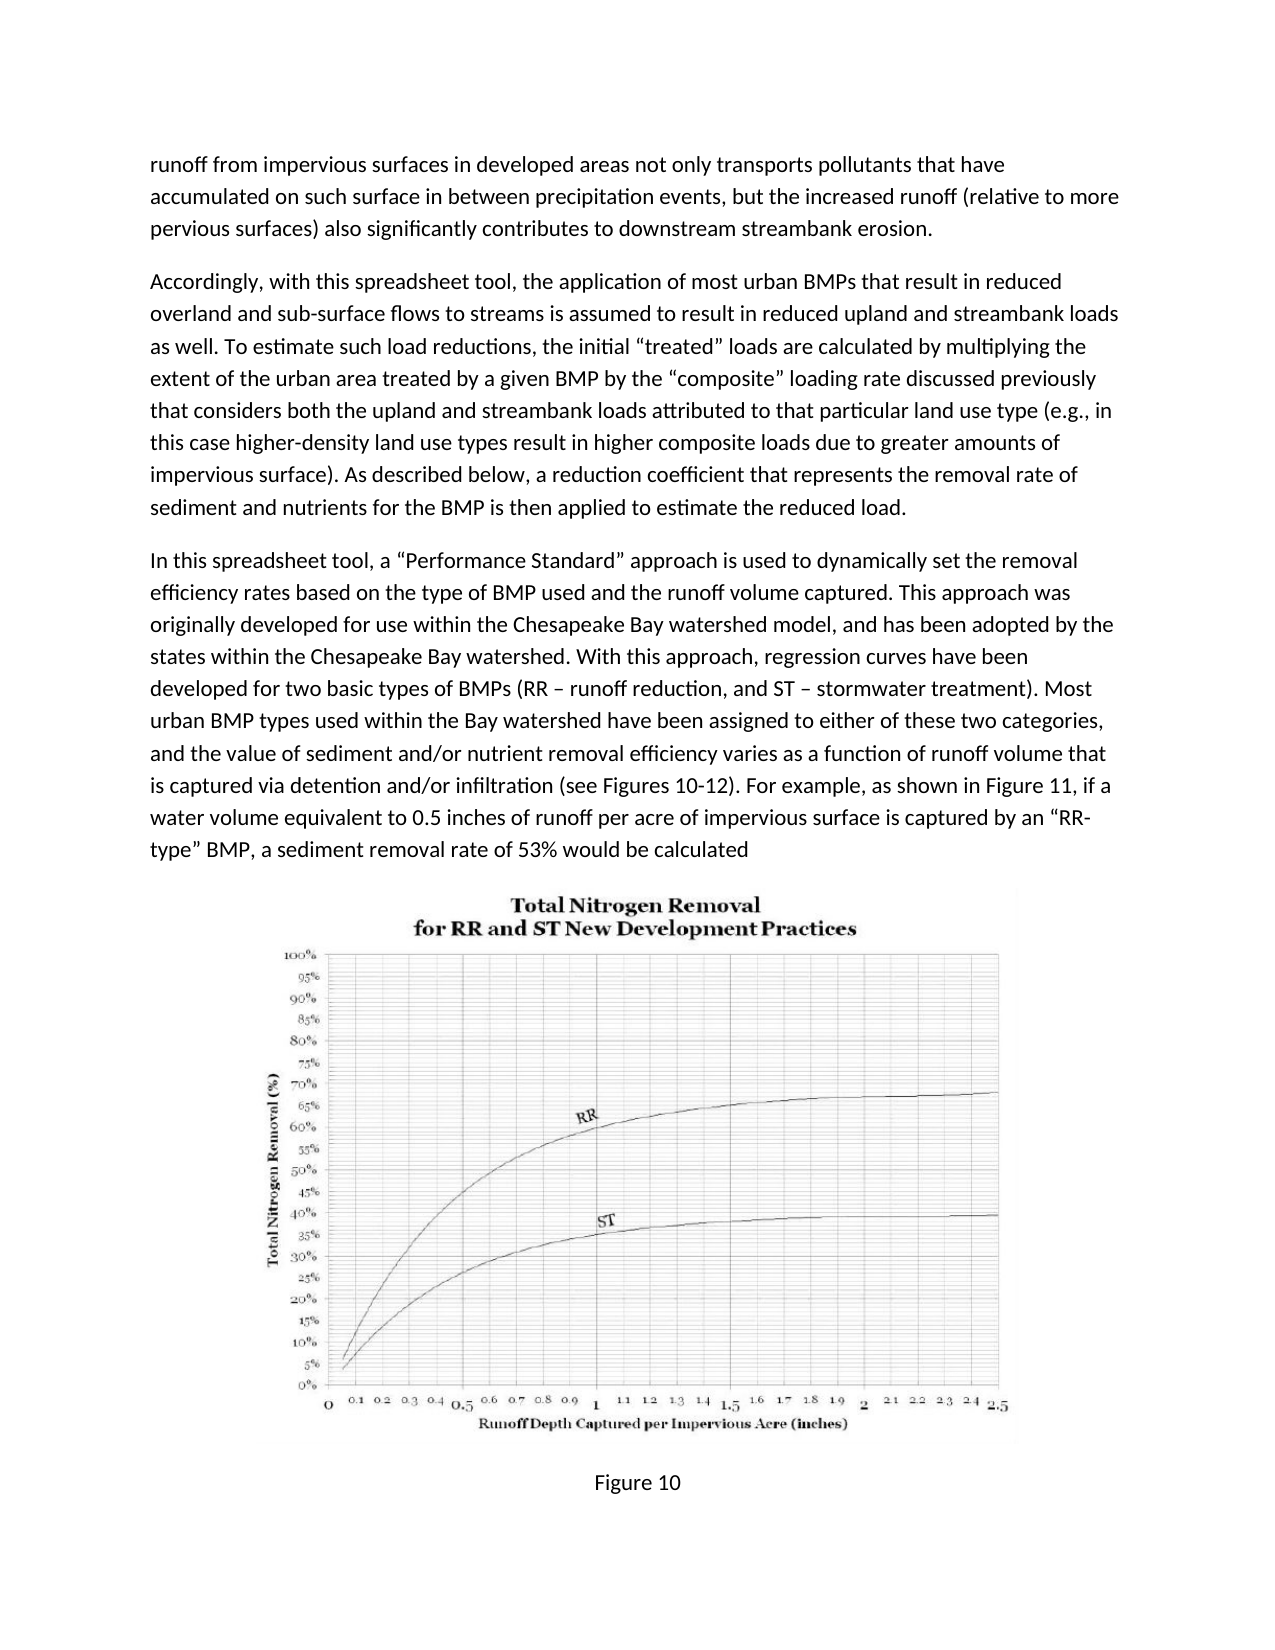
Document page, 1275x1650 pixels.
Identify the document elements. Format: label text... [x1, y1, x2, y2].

text Accordingly, with this spreadsheet tool, the application of most urban BMPs that result in reduced overland and sub-surface flows to streams is assumed to result in reduced upland and streambank loads as well. To estimate such load reductions, the initial “treated” loads are calculated by multiplying the extent of the urban area treated by a given BMP by the “composite” loading rate discussed previously that considers both the upland and streambank loads attributed to that particular land use type (e.g., in this case higher-density land use types result in higher composite loads due to greater amounts of impervious surface). As described below, a reduction coefficient that represents the removal rate of sediment and nutrients for the BMP is then applied to estimate the reduced load. [150, 267, 1125, 521]
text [150, 150, 1125, 242]
text Figure 10 [150, 1468, 1125, 1497]
picture [256, 888, 1019, 1444]
text In this spreadsheet tool, a “Performance Standard” approach is used to dynamically set the removal efficiency rates based on the type of BMP used and the runoff volume captured. This approach was originally developed for use within the Chesapeake Bay watershed model, and has been adopted by the states within the Chesapeake Bay watershed. With this approach, regression curves have been developed for two basic types of BMPs (RR – runoff reduction, and ST – stormwater treatment). Most urban BMP types used within the Bay watershed have been assigned to either of these two categories, and the value of sediment and/or nutrient removal efficiency varies as a function of runoff volume that is captured via detention and/or infiltration (see Figures 10-12). For example, as shown in Figure 11, if a water volume equivalent to 0.5 inches of runoff per acre of impervious surface is captured by an “RR-type” BMP, a sediment removal rate of 53% would be calculated [150, 546, 1125, 863]
